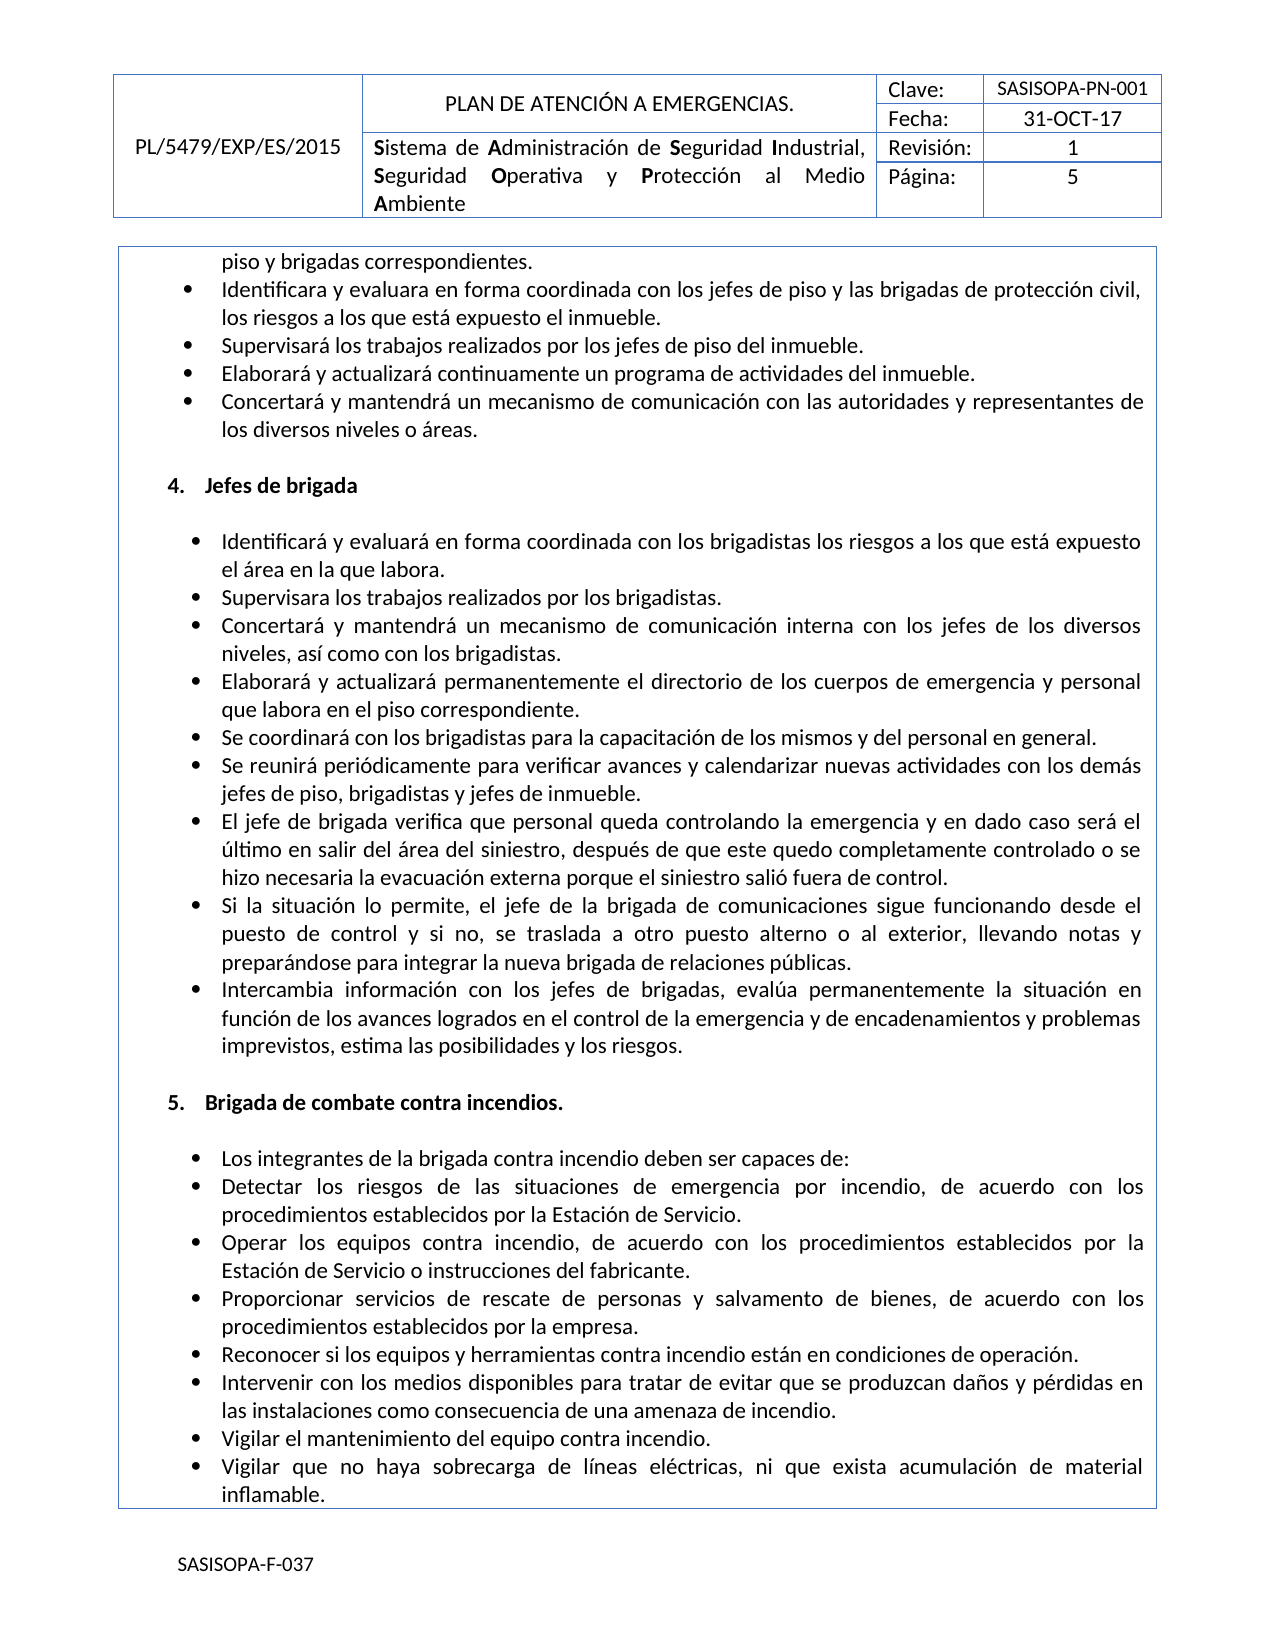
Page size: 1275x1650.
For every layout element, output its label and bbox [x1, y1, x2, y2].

table_cell [119, 247, 1156, 1508]
